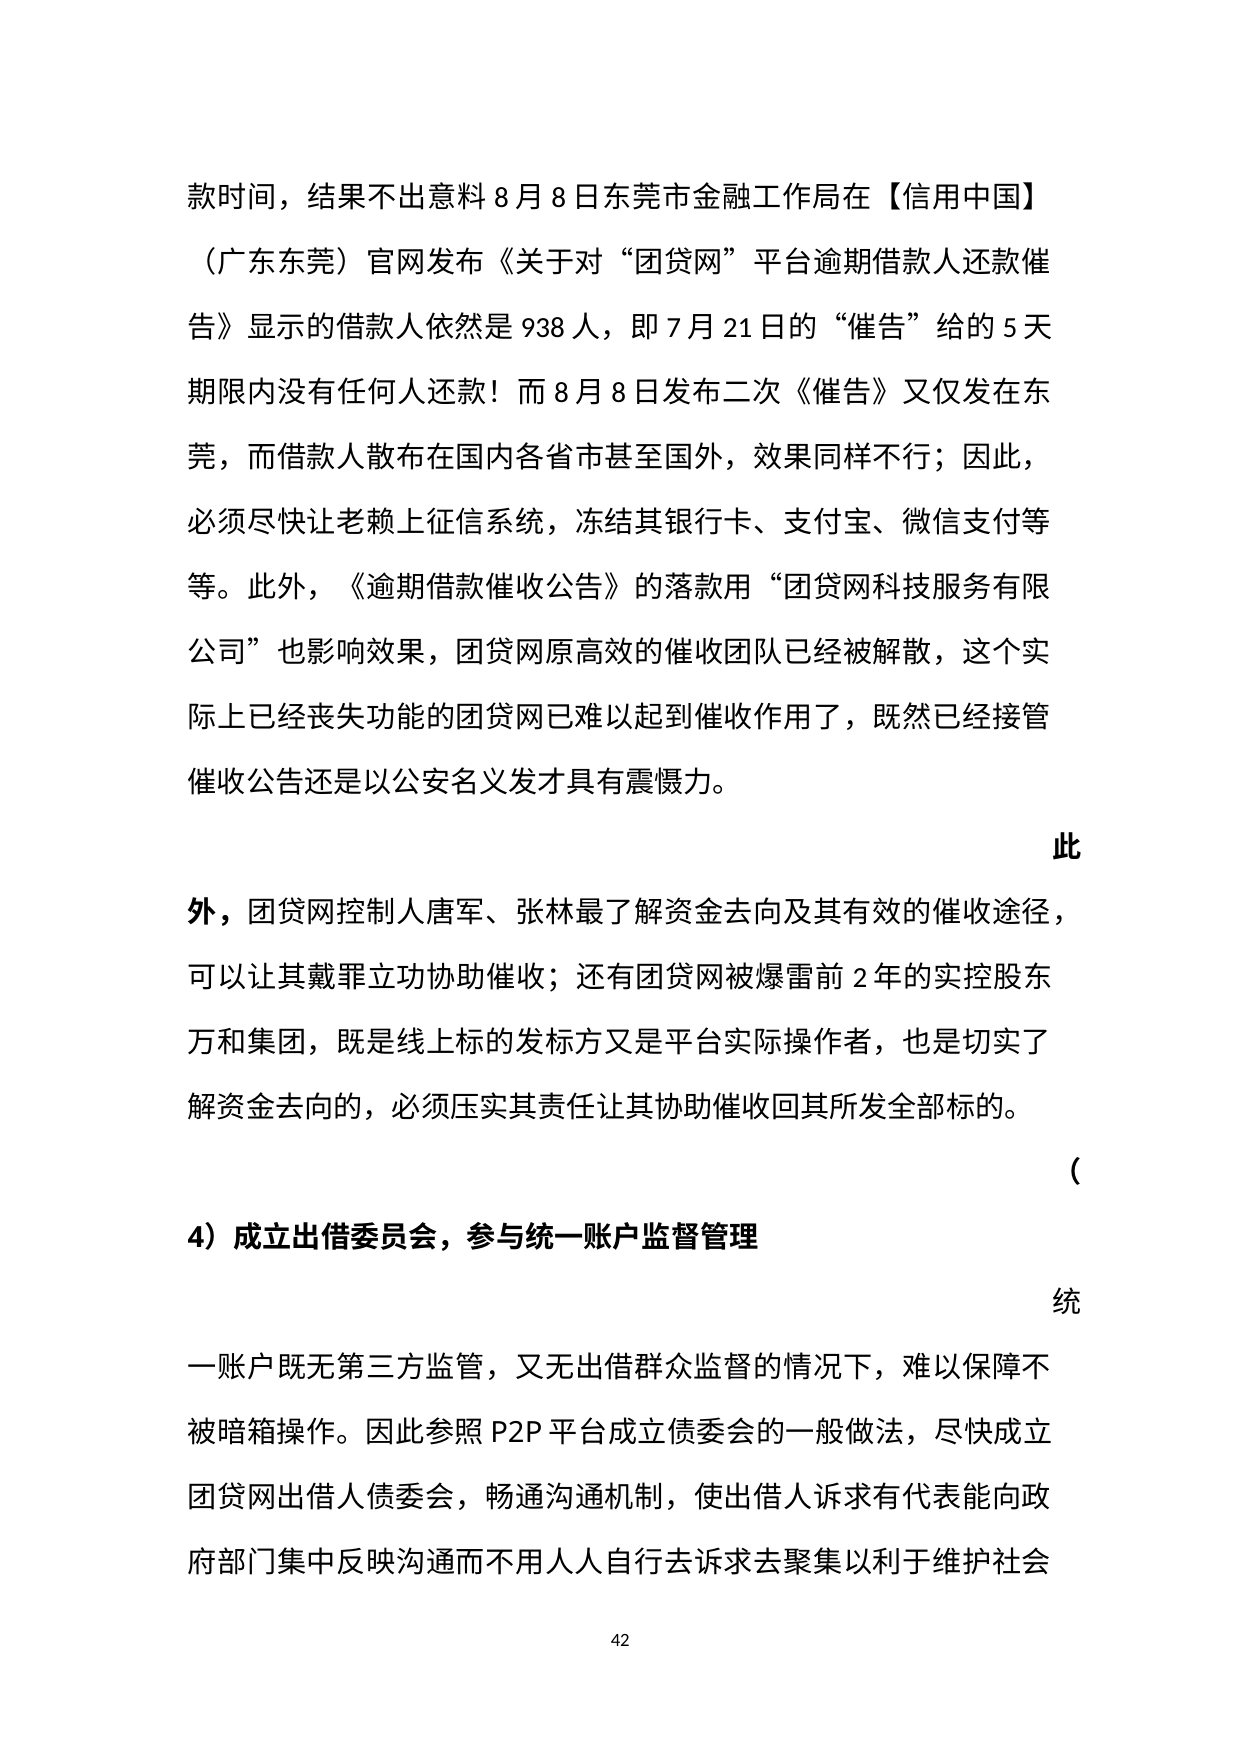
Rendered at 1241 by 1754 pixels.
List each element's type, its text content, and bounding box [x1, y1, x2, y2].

text （4）成立出借委员会，参与统一账户监督管理 [187, 1137, 1053, 1267]
text 此外，团贷网控制人唐军、张林最了解资金去向及其有效的催收途径，可以让其戴罪立功协助催收；还有团贷网被爆雷前2年的实控股东万和集团，既是线上标的发标方又是平台实际操作者，也是切实了解资金去向的，必须压实其责任让其协助催收回其所发全部标的。 [187, 812, 1053, 1137]
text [187, 1267, 1053, 1592]
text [187, 162, 1053, 812]
